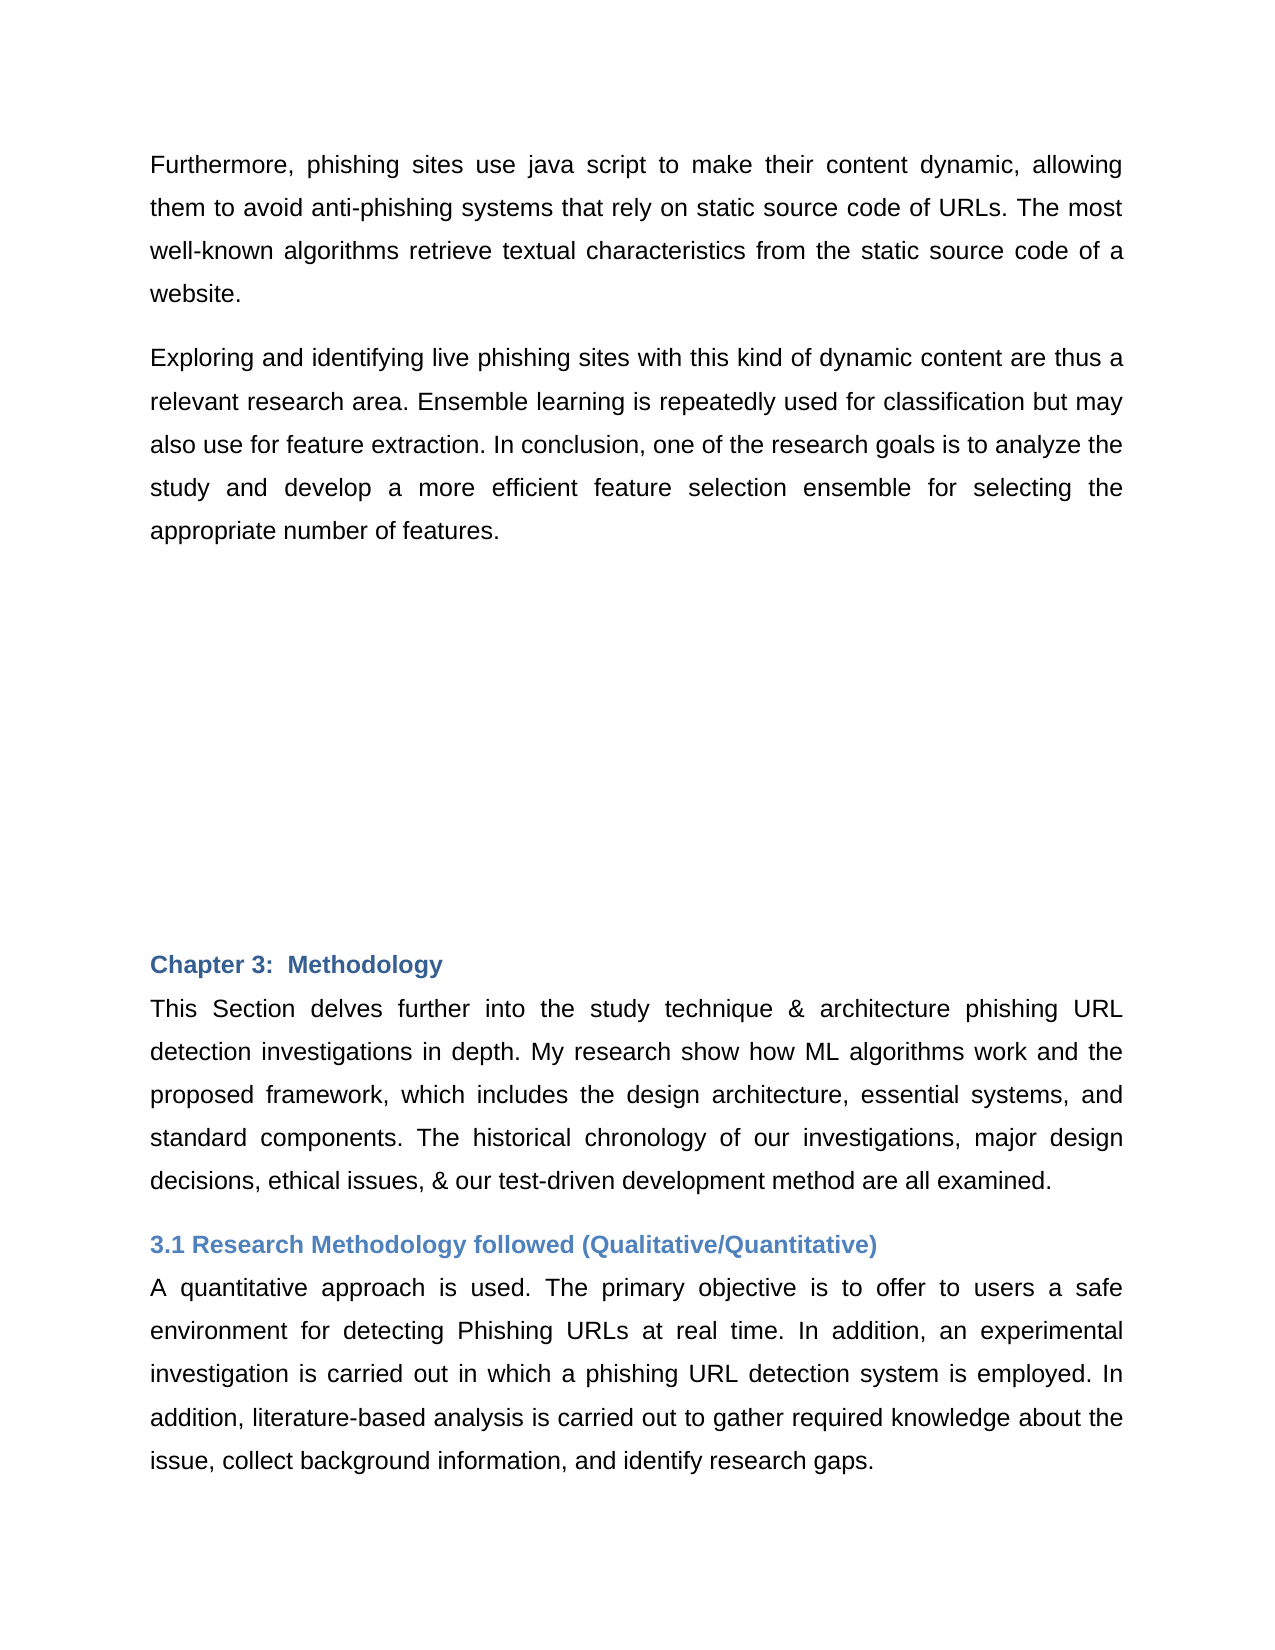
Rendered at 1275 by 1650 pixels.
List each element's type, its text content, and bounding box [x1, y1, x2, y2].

text A quantitative approach is used. The primary objective is to offer to users a safe environment for detecting Phishing URLs at real time. In addition, an experimental investigation is carried out in which a phishing URL detection system is employed. In addition, literature-based analysis is carried out to gather required knowledge about the issue, collect background information, and identify research gaps. [150, 1273, 1125, 1474]
subtitle Chapter 3: Methodology [150, 951, 1125, 979]
text Furthermore, phishing sites use java script to make their content dynamic, allowing them to avoid anti-phishing systems that rely on static source code of URLs. The most well-known algorithms retrieve textual characteristics from the static source code of a website. [150, 150, 1125, 308]
subtitle 3.1 Research Methodology followed (Qualitative/Quantitative) [150, 1230, 1125, 1259]
text This Section delves further into the study technique & architecture phishing URL detection investigations in depth. My research show how ML algorithms work and the proposed framework, which includes the design architecture, essential systems, and standard components. The historical chronology of our investigations, major design decisions, ethical issues, & our test-driven development method are all examined. [150, 994, 1125, 1195]
text Exploring and identifying live phishing sites with this kind of dynamic content are thus a relevant research area. Ensemble learning is repeatedly used for classification but may also use for feature extraction. In conclusion, one of the research goals is to analyze the study and develop a more efficient feature selection ensemble for selecting the appropriate number of features. [150, 343, 1125, 544]
